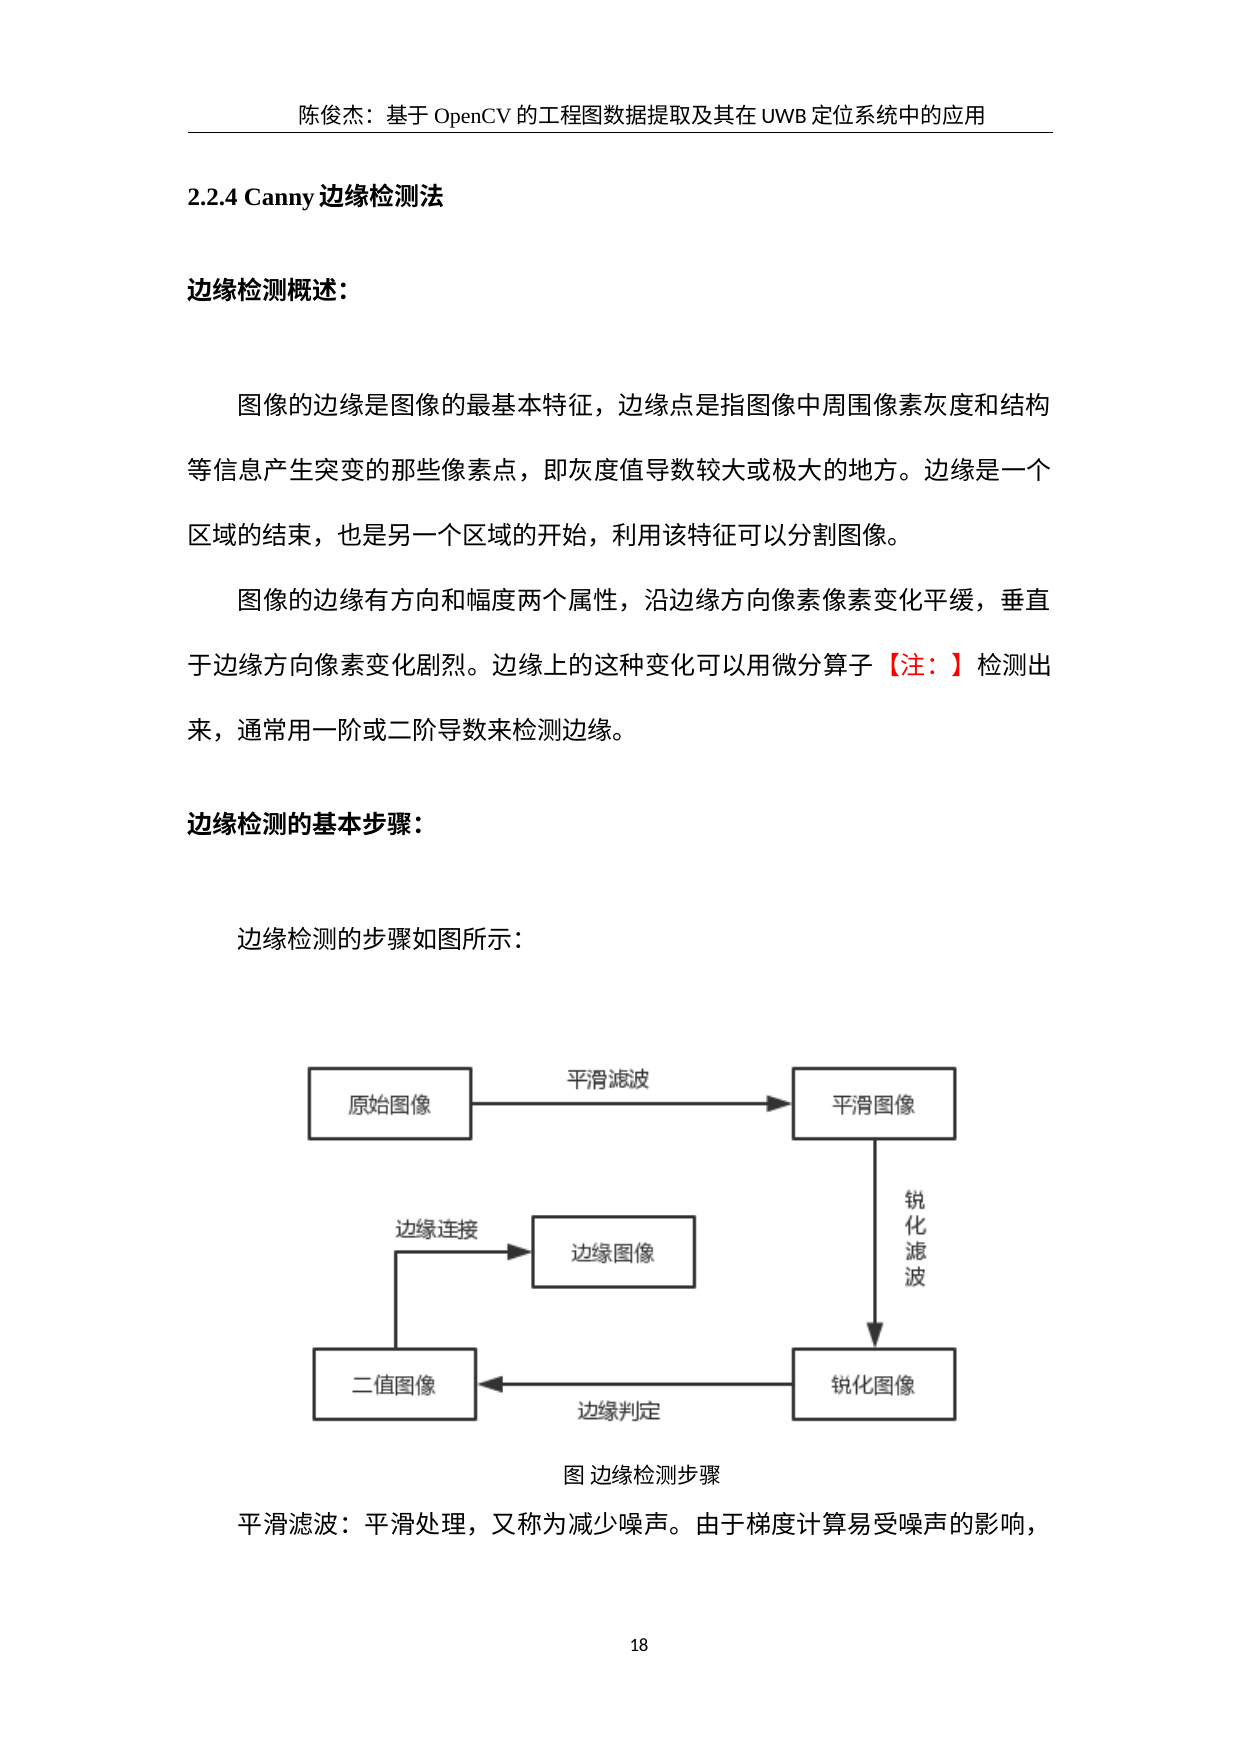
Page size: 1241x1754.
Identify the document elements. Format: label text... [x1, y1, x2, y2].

subtitle 2.2.4 Canny边缘检测法 [187, 162, 1053, 227]
subtitle 边缘检测的基本步骤： [187, 790, 1053, 855]
text 图像的边缘是图像的最基本特征，边缘点是指图像中周围像素灰度和结构等信息产生突变的那些像素点，即灰度值导数较大或极大的地方。边缘是一个区域的结束，也是另一个区域的开始，利用该特征可以分割图像。 [187, 371, 1053, 566]
subtitle 边缘检测概述： [187, 256, 1053, 321]
text 图像的边缘有方向和幅度两个属性，沿边缘方向像素像素变化平缓，垂直于边缘方向像素变化剧烈。边缘上的这种变化可以用微分算子【注：】检测出来，通常用一阶或二阶导数来检测边缘。 [187, 566, 1053, 761]
text 边缘检测的步骤如图所示： [187, 906, 1053, 971]
picture [257, 970, 1027, 1434]
text 图 边缘检测步骤 [187, 1458, 1053, 1491]
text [187, 1491, 1053, 1556]
